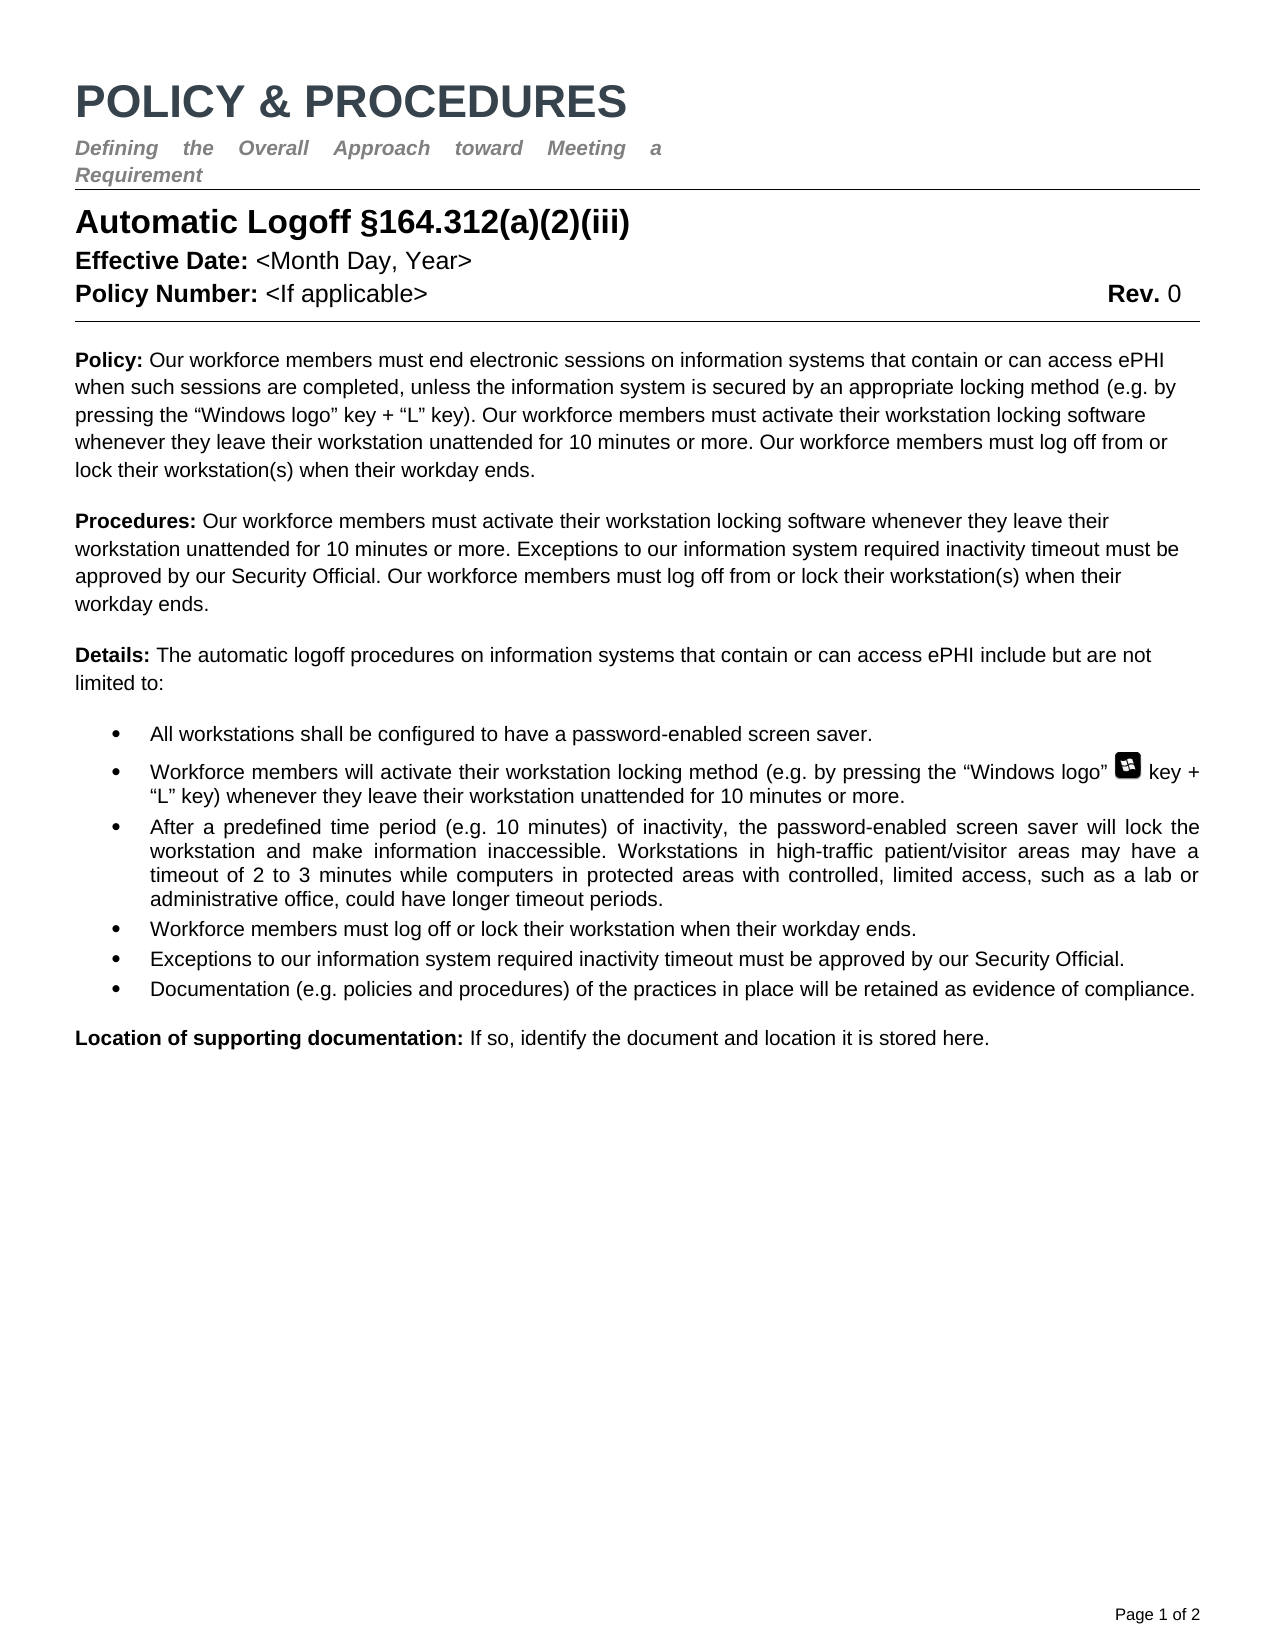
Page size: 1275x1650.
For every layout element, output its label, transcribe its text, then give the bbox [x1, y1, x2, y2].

list Workforce members must log off or lock their workstation when their workday ends. [112, 917, 1200, 941]
list After a predefined time period (e.g. 10 minutes) of inactivity, the password-enabled screen saver will lock the workstation and make information inaccessible. Workstations in high-traffic patient/visitor areas may have a timeout of 2 to 3 minutes while computers in protected areas with controlled, limited access, such as a lab or administrative office, could have longer timeout periods. [112, 814, 1200, 910]
subtitle Policy Number: <If applicable> Rev. 0 [75, 279, 1200, 308]
picture [1114, 752, 1142, 780]
list Workforce members will activate their workstation locking method (e.g. by pressing the “Windows logo” key + “L” key) whenever they leave their workstation unattended for 10 minutes or more. [112, 752, 1200, 808]
text Location of supporting documentation: If so, identify the document and location it is stored here. [75, 1025, 1200, 1049]
text Procedures: Our workforce members must activate their workstation locking software whenever they leave their workstation unattended for 10 minutes or more. Exceptions to our information system required inactivity timeout must be approved by our Security Official. Our workforce members must log off from or lock their workstation(s) when their workday ends. [75, 509, 1200, 616]
list Exceptions to our information system required inactivity timeout must be approved by our Security Official. [112, 947, 1200, 971]
list Documentation (e.g. policies and procedures) of the practices in place will be retained as evidence of compliance. [112, 977, 1200, 1001]
text POLICY & PROCEDURES [75, 75, 1200, 128]
subtitle Automatic Logoff §164.312(a)(2)(iii) [75, 202, 1200, 240]
text Policy: Our workforce members must end electronic sessions on information systems that contain or can access ePHI when such sessions are completed, unless the information system is secured by an appropriate locking method (e.g. by pressing the “Windows logo” key + “L” key). Our workforce members must activate their workstation locking software whenever they leave their workstation unattended for 10 minutes or more. Our workforce members must log off from or lock their workstation(s) when their workday ends. [75, 348, 1200, 482]
text Defining the Overall Approach toward Meeting a Requirement [75, 136, 1200, 189]
text Details: The automatic logoff procedures on information systems that contain or can access ePHI include but are not limited to: [75, 643, 1200, 694]
subtitle Effective Date: <Month Day, Year> [75, 246, 1200, 275]
list All workstations shall be configured to have a password-enabled screen saver. [112, 722, 1200, 746]
